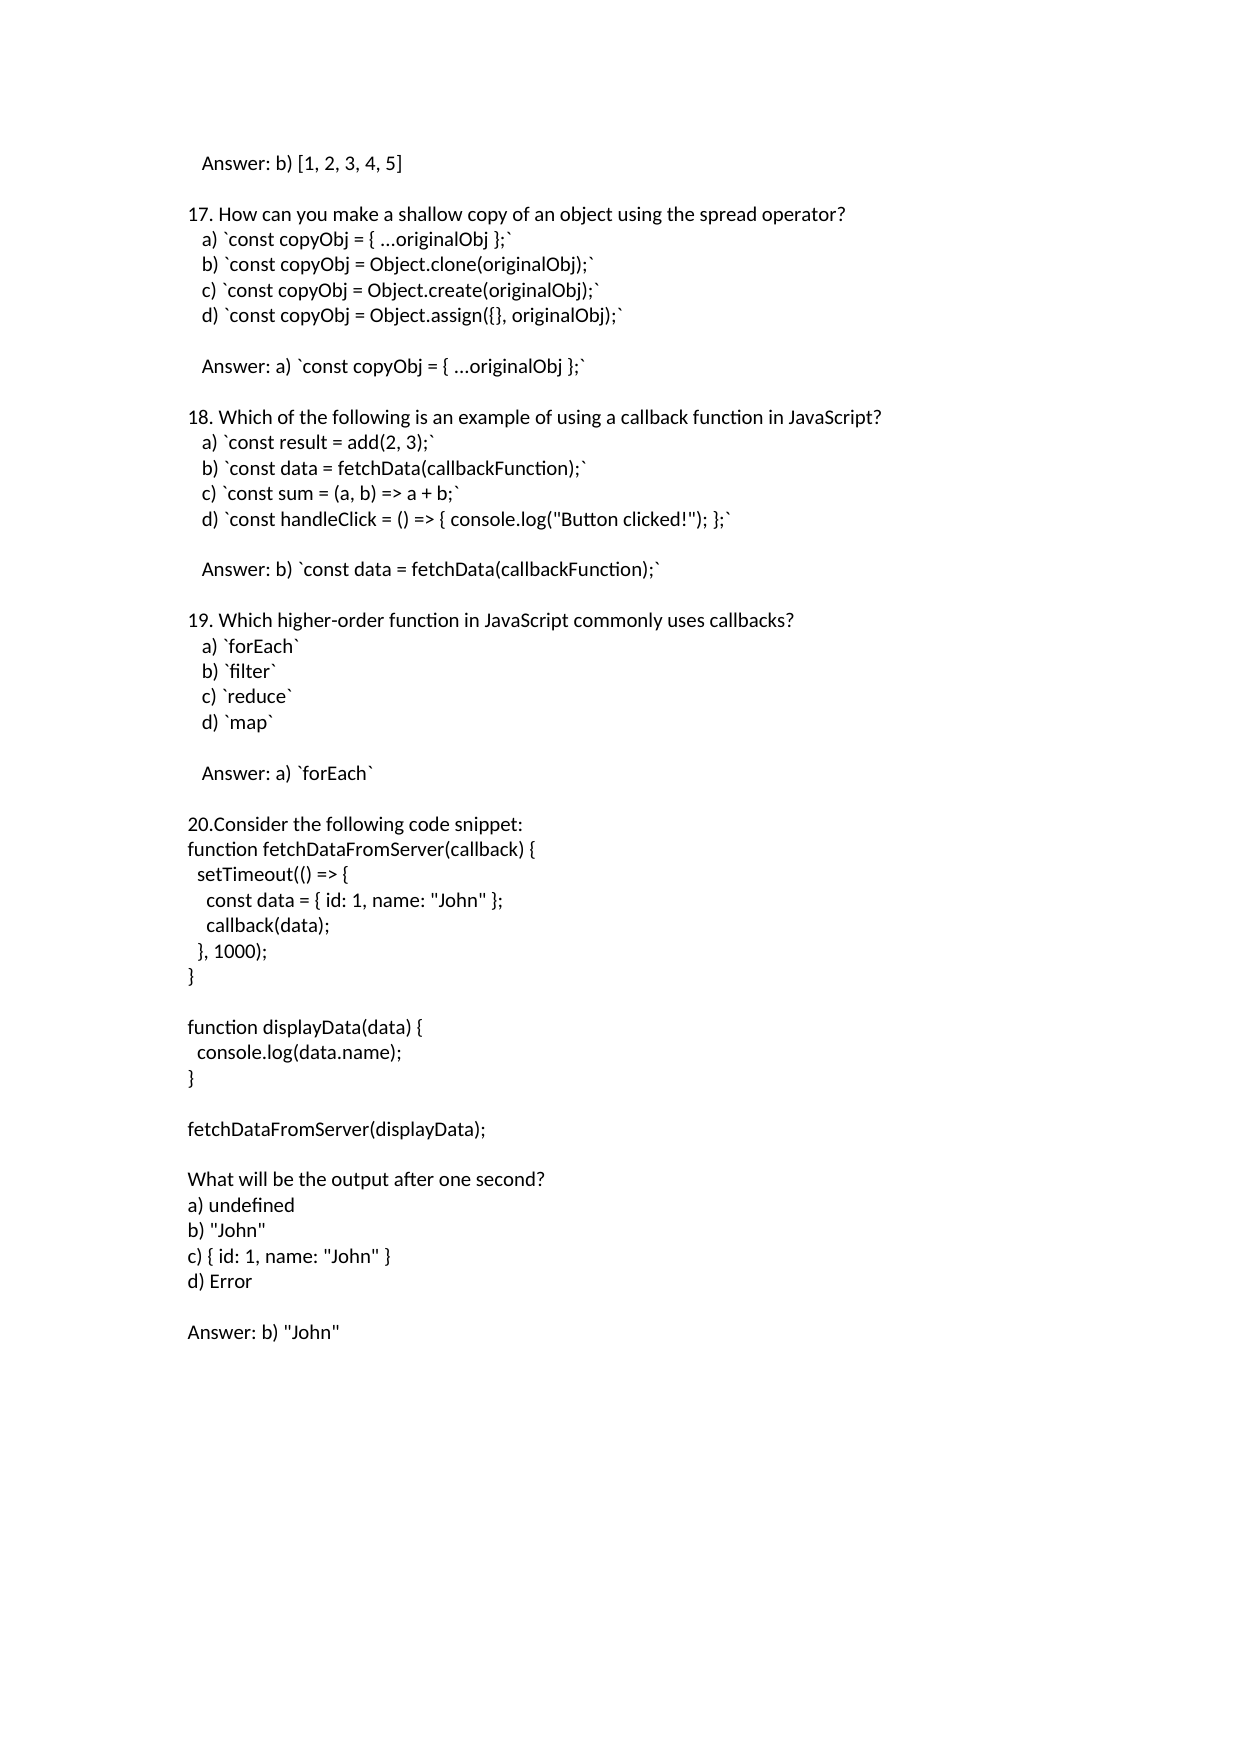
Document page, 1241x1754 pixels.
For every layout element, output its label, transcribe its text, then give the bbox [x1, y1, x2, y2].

text a) `const copyObj = { ...originalObj };` [187, 226, 1053, 252]
text function fetchDataFromServer(callback) { [187, 836, 1053, 862]
text d) `map` [187, 709, 1053, 734]
text What will be the output after one second? [187, 1167, 1053, 1192]
text } [187, 963, 1053, 989]
text c) `reduce` [187, 684, 1053, 709]
text b) `const copyObj = Object.clone(originalObj);` [187, 252, 1053, 277]
text c) `const copyObj = Object.create(originalObj);` [187, 277, 1053, 302]
text 19. Which higher-order function in JavaScript commonly uses callbacks? [187, 607, 1053, 633]
text d) Error [187, 1268, 1053, 1294]
text 17. How can you make a shallow copy of an object using the spread operator? [187, 201, 1053, 226]
text fetchDataFromServer(displayData); [187, 1116, 1053, 1141]
text d) `const copyObj = Object.assign({}, originalObj);` [187, 302, 1053, 328]
text a) `forEach` [187, 633, 1053, 658]
text Answer: a) `const copyObj = { ...originalObj };` [187, 353, 1053, 379]
text const data = { id: 1, name: "John" }; [187, 887, 1053, 912]
text c) { id: 1, name: "John" } [187, 1243, 1053, 1268]
text b) `const data = fetchData(callbackFunction);` [187, 455, 1053, 480]
text b) `filter` [187, 658, 1053, 684]
text Answer: b) `const data = fetchData(callbackFunction);` [187, 557, 1053, 582]
text d) `const handleClick = () => { console.log("Button clicked!"); };` [187, 506, 1053, 531]
text Answer: b) [1, 2, 3, 4, 5] [187, 150, 1053, 175]
text } [187, 1065, 1053, 1090]
text 20.Consider the following code snippet: [187, 811, 1053, 836]
text c) `const sum = (a, b) => a + b;` [187, 480, 1053, 506]
text a) `const result = add(2, 3);` [187, 429, 1053, 455]
text 18. Which of the following is an example of using a callback function in JavaScript? [187, 404, 1053, 429]
text setTimeout(() => { [187, 862, 1053, 887]
text console.log(data.name); [187, 1039, 1053, 1065]
text a) undefined [187, 1192, 1053, 1217]
text callback(data); [187, 912, 1053, 938]
text b) "John" [187, 1217, 1053, 1243]
text Answer: b) "John" [187, 1319, 1053, 1344]
text function displayData(data) { [187, 1014, 1053, 1039]
text Answer: a) `forEach` [187, 760, 1053, 785]
text }, 1000); [187, 938, 1053, 963]
